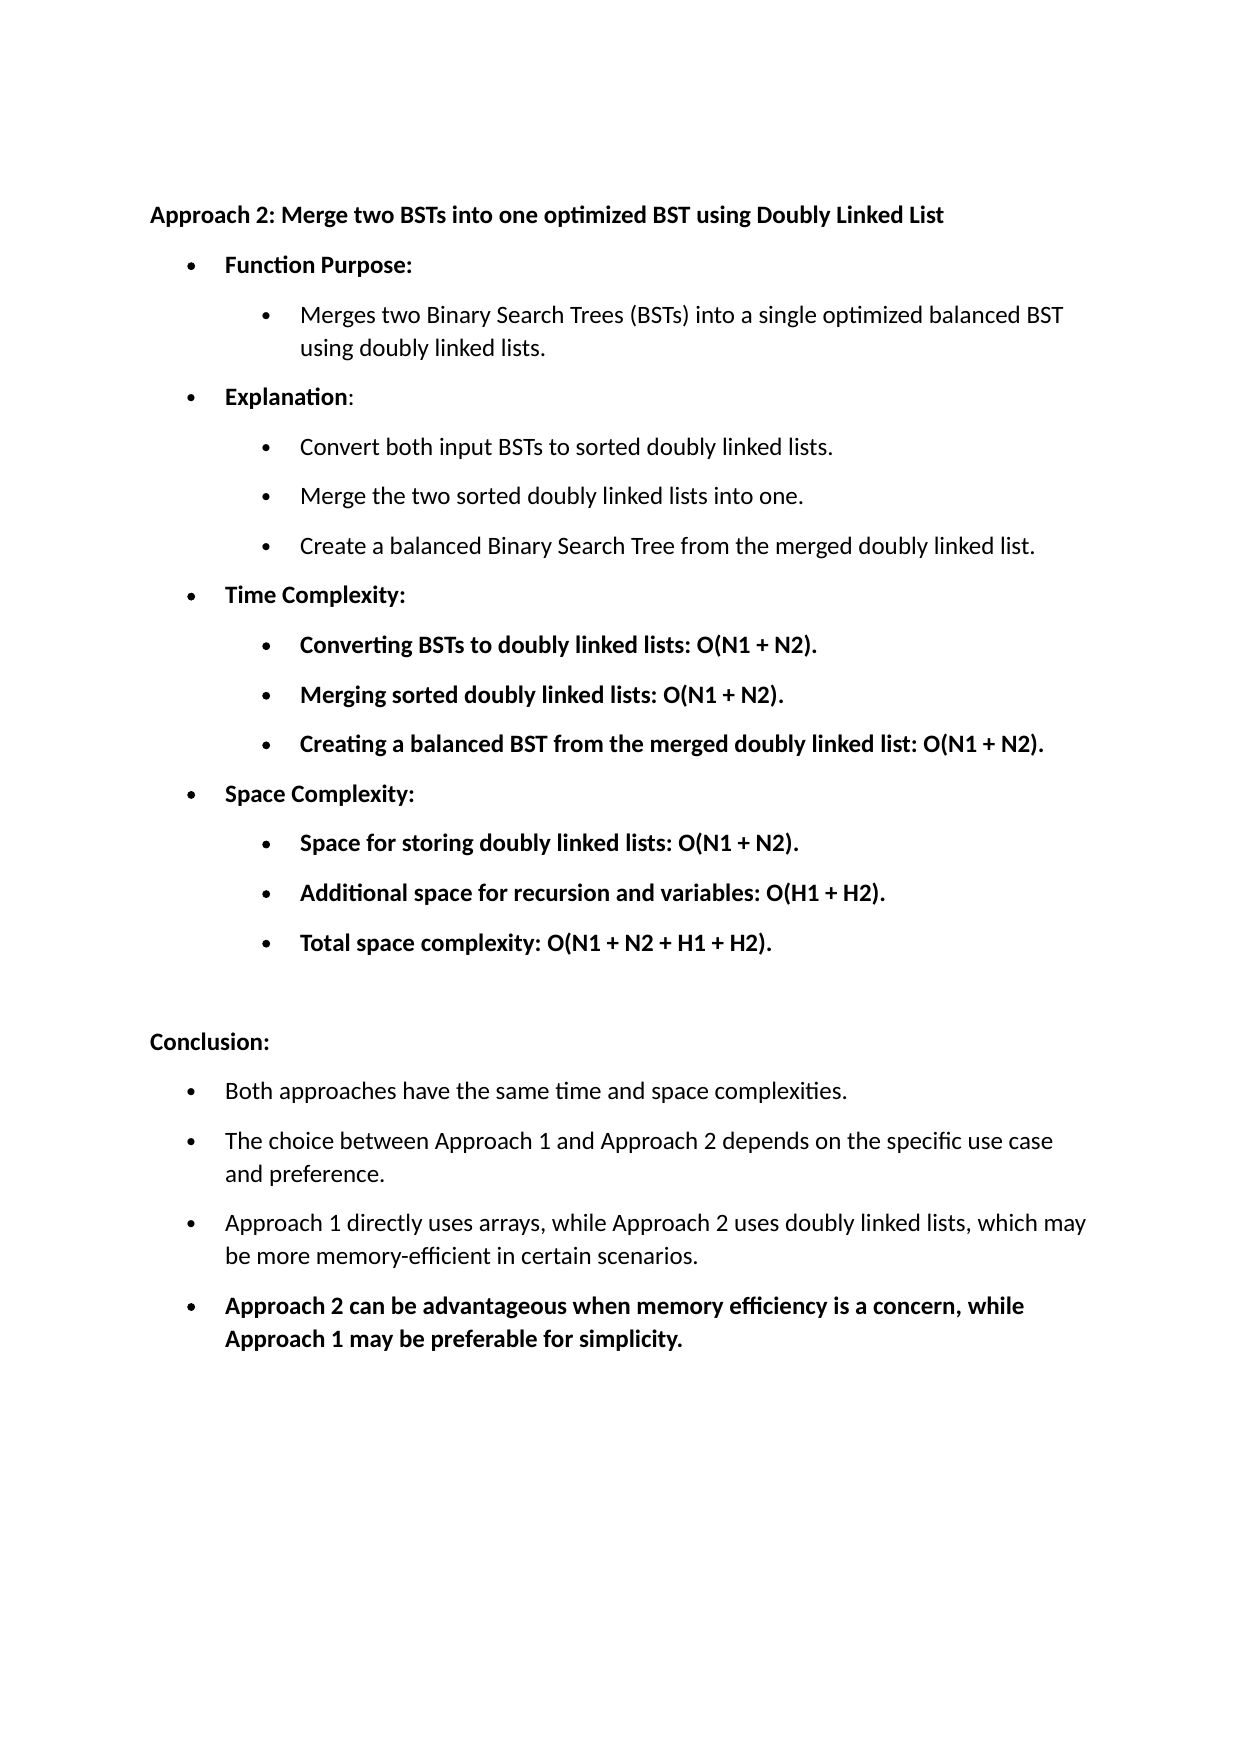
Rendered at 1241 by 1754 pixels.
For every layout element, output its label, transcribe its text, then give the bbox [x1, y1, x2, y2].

list Function Purpose: [187, 249, 1090, 280]
list Merging sorted doubly linked lists: O(N1 + N2). [262, 679, 1090, 709]
list The choice between Approach 1 and Approach 2 depends on the specific use case and preference. [187, 1125, 1090, 1188]
list Space for storing doubly linked lists: O(N1 + N2). [262, 827, 1090, 858]
list Total space complexity: O(N1 + N2 + H1 + H2). [262, 927, 1090, 957]
list Convert both input BSTs to sorted doubly linked lists. [262, 431, 1090, 461]
text Conclusion: [150, 1026, 1090, 1056]
list Approach 2 can be advantageous when memory efficiency is a concern, while Approach 1 may be preferable for simplicity. [187, 1290, 1090, 1353]
list Explanation: [187, 381, 1090, 412]
list Converting BSTs to doubly linked lists: O(N1 + N2). [262, 629, 1090, 660]
list Additional space for recursion and variables: O(H1 + H2). [262, 877, 1090, 908]
list Space Complexity: [187, 778, 1090, 808]
text Approach 2: Merge two BSTs into one optimized BST using Doubly Linked List [150, 199, 1090, 230]
list Creating a balanced BST from the merged doubly linked list: O(N1 + N2). [262, 728, 1090, 759]
list Create a balanced Binary Search Tree from the merged doubly linked list. [262, 530, 1090, 561]
list Merges two Binary Search Trees (BSTs) into a single optimized balanced BST using doubly linked lists. [262, 299, 1090, 362]
list Approach 1 directly uses arrays, while Approach 2 uses doubly linked lists, which may be more memory-efficient in certain scenarios. [187, 1207, 1090, 1271]
list Both approaches have the same time and space complexities. [187, 1075, 1090, 1106]
list Time Complexity: [187, 579, 1090, 610]
list Merge the two sorted doubly linked lists into one. [262, 480, 1090, 511]
